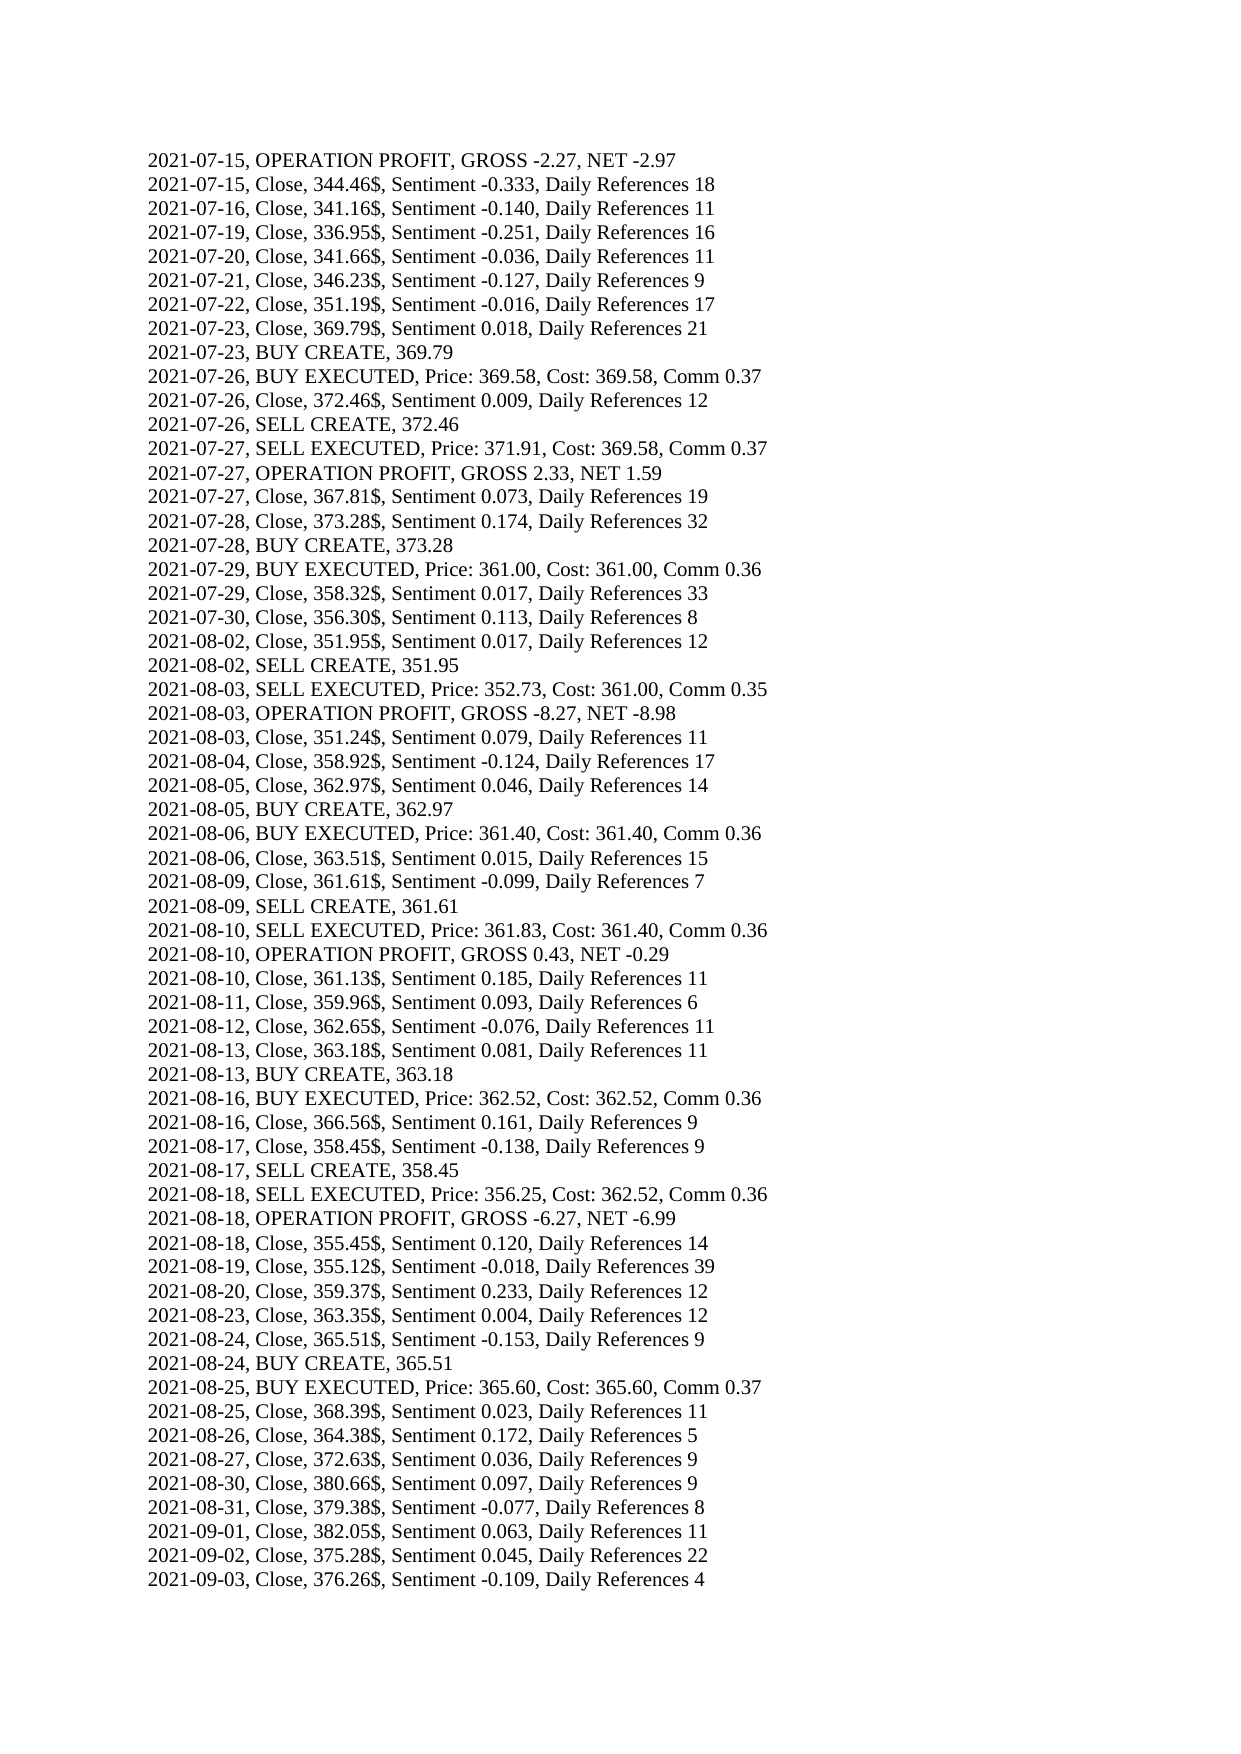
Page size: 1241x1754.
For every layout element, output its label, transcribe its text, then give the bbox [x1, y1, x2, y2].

text 2021-07-27, Close, 367.81$, Sentiment 0.073, Daily References 19 [148, 484, 1093, 508]
text 2021-07-16, Close, 341.16$, Sentiment -0.140, Daily References 11 [148, 196, 1093, 220]
text 2021-08-18, OPERATION PROFIT, GROSS -6.27, NET -6.99 [148, 1206, 1093, 1230]
text 2021-07-28, Close, 373.28$, Sentiment 0.174, Daily References 32 [148, 508, 1093, 533]
text 2021-07-30, Close, 356.30$, Sentiment 0.113, Daily References 8 [148, 605, 1093, 629]
text 2021-08-03, SELL EXECUTED, Price: 352.73, Cost: 361.00, Comm 0.35 [148, 677, 1093, 701]
text 2021-07-23, BUY CREATE, 369.79 [148, 340, 1093, 364]
text 2021-07-28, BUY CREATE, 373.28 [148, 533, 1093, 557]
text 2021-08-17, SELL CREATE, 358.45 [148, 1158, 1093, 1182]
text 2021-07-27, SELL EXECUTED, Price: 371.91, Cost: 369.58, Comm 0.37 [148, 436, 1093, 460]
text 2021-07-26, Close, 372.46$, Sentiment 0.009, Daily References 12 [148, 388, 1093, 412]
text 2021-08-16, BUY EXECUTED, Price: 362.52, Cost: 362.52, Comm 0.36 [148, 1086, 1093, 1110]
text 2021-09-02, Close, 375.28$, Sentiment 0.045, Daily References 22 [148, 1543, 1093, 1567]
text 2021-08-09, SELL CREATE, 361.61 [148, 893, 1093, 918]
text 2021-09-01, Close, 382.05$, Sentiment 0.063, Daily References 11 [148, 1519, 1093, 1543]
text 2021-08-09, Close, 361.61$, Sentiment -0.099, Daily References 7 [148, 869, 1093, 893]
text 2021-08-26, Close, 364.38$, Sentiment 0.172, Daily References 5 [148, 1423, 1093, 1447]
text 2021-07-26, BUY EXECUTED, Price: 369.58, Cost: 369.58, Comm 0.37 [148, 364, 1093, 388]
text 2021-08-06, BUY EXECUTED, Price: 361.40, Cost: 361.40, Comm 0.36 [148, 821, 1093, 845]
text 2021-07-26, SELL CREATE, 372.46 [148, 412, 1093, 436]
text 2021-08-12, Close, 362.65$, Sentiment -0.076, Daily References 11 [148, 1014, 1093, 1038]
text 2021-08-10, OPERATION PROFIT, GROSS 0.43, NET -0.29 [148, 942, 1093, 966]
text 2021-07-20, Close, 341.66$, Sentiment -0.036, Daily References 11 [148, 244, 1093, 268]
text 2021-07-15, OPERATION PROFIT, GROSS -2.27, NET -2.97 [148, 148, 1093, 172]
text 2021-08-03, Close, 351.24$, Sentiment 0.079, Daily References 11 [148, 725, 1093, 749]
text 2021-08-13, BUY CREATE, 363.18 [148, 1062, 1093, 1086]
text 2021-08-19, Close, 355.12$, Sentiment -0.018, Daily References 39 [148, 1254, 1093, 1278]
text 2021-08-13, Close, 363.18$, Sentiment 0.081, Daily References 11 [148, 1038, 1093, 1062]
text 2021-08-17, Close, 358.45$, Sentiment -0.138, Daily References 9 [148, 1134, 1093, 1158]
text 2021-07-29, Close, 358.32$, Sentiment 0.017, Daily References 33 [148, 581, 1093, 605]
text 2021-07-27, OPERATION PROFIT, GROSS 2.33, NET 1.59 [148, 460, 1093, 484]
text 2021-07-29, BUY EXECUTED, Price: 361.00, Cost: 361.00, Comm 0.36 [148, 557, 1093, 581]
text 2021-08-30, Close, 380.66$, Sentiment 0.097, Daily References 9 [148, 1471, 1093, 1495]
text 2021-08-25, Close, 368.39$, Sentiment 0.023, Daily References 11 [148, 1399, 1093, 1423]
text 2021-08-05, BUY CREATE, 362.97 [148, 797, 1093, 821]
text 2021-08-04, Close, 358.92$, Sentiment -0.124, Daily References 17 [148, 749, 1093, 773]
text 2021-08-27, Close, 372.63$, Sentiment 0.036, Daily References 9 [148, 1447, 1093, 1471]
text 2021-08-10, SELL EXECUTED, Price: 361.83, Cost: 361.40, Comm 0.36 [148, 918, 1093, 942]
text 2021-08-03, OPERATION PROFIT, GROSS -8.27, NET -8.98 [148, 701, 1093, 725]
text 2021-07-21, Close, 346.23$, Sentiment -0.127, Daily References 9 [148, 268, 1093, 292]
text 2021-08-31, Close, 379.38$, Sentiment -0.077, Daily References 8 [148, 1495, 1093, 1519]
text 2021-08-02, Close, 351.95$, Sentiment 0.017, Daily References 12 [148, 629, 1093, 653]
text 2021-08-02, SELL CREATE, 351.95 [148, 653, 1093, 677]
text 2021-07-15, Close, 344.46$, Sentiment -0.333, Daily References 18 [148, 172, 1093, 196]
text 2021-08-24, Close, 365.51$, Sentiment -0.153, Daily References 9 [148, 1327, 1093, 1351]
text 2021-07-22, Close, 351.19$, Sentiment -0.016, Daily References 17 [148, 292, 1093, 316]
text 2021-08-20, Close, 359.37$, Sentiment 0.233, Daily References 12 [148, 1278, 1093, 1303]
text 2021-08-24, BUY CREATE, 365.51 [148, 1351, 1093, 1375]
text 2021-08-10, Close, 361.13$, Sentiment 0.185, Daily References 11 [148, 966, 1093, 990]
text 2021-07-23, Close, 369.79$, Sentiment 0.018, Daily References 21 [148, 316, 1093, 340]
text 2021-08-18, SELL EXECUTED, Price: 356.25, Cost: 362.52, Comm 0.36 [148, 1182, 1093, 1206]
text 2021-08-11, Close, 359.96$, Sentiment 0.093, Daily References 6 [148, 990, 1093, 1014]
text 2021-08-25, BUY EXECUTED, Price: 365.60, Cost: 365.60, Comm 0.37 [148, 1375, 1093, 1399]
text 2021-08-18, Close, 355.45$, Sentiment 0.120, Daily References 14 [148, 1230, 1093, 1254]
text 2021-09-03, Close, 376.26$, Sentiment -0.109, Daily References 4 [148, 1567, 1093, 1591]
text 2021-07-19, Close, 336.95$, Sentiment -0.251, Daily References 16 [148, 220, 1093, 244]
text 2021-08-05, Close, 362.97$, Sentiment 0.046, Daily References 14 [148, 773, 1093, 797]
text 2021-08-16, Close, 366.56$, Sentiment 0.161, Daily References 9 [148, 1110, 1093, 1134]
text 2021-08-06, Close, 363.51$, Sentiment 0.015, Daily References 15 [148, 845, 1093, 869]
text 2021-08-23, Close, 363.35$, Sentiment 0.004, Daily References 12 [148, 1303, 1093, 1327]
